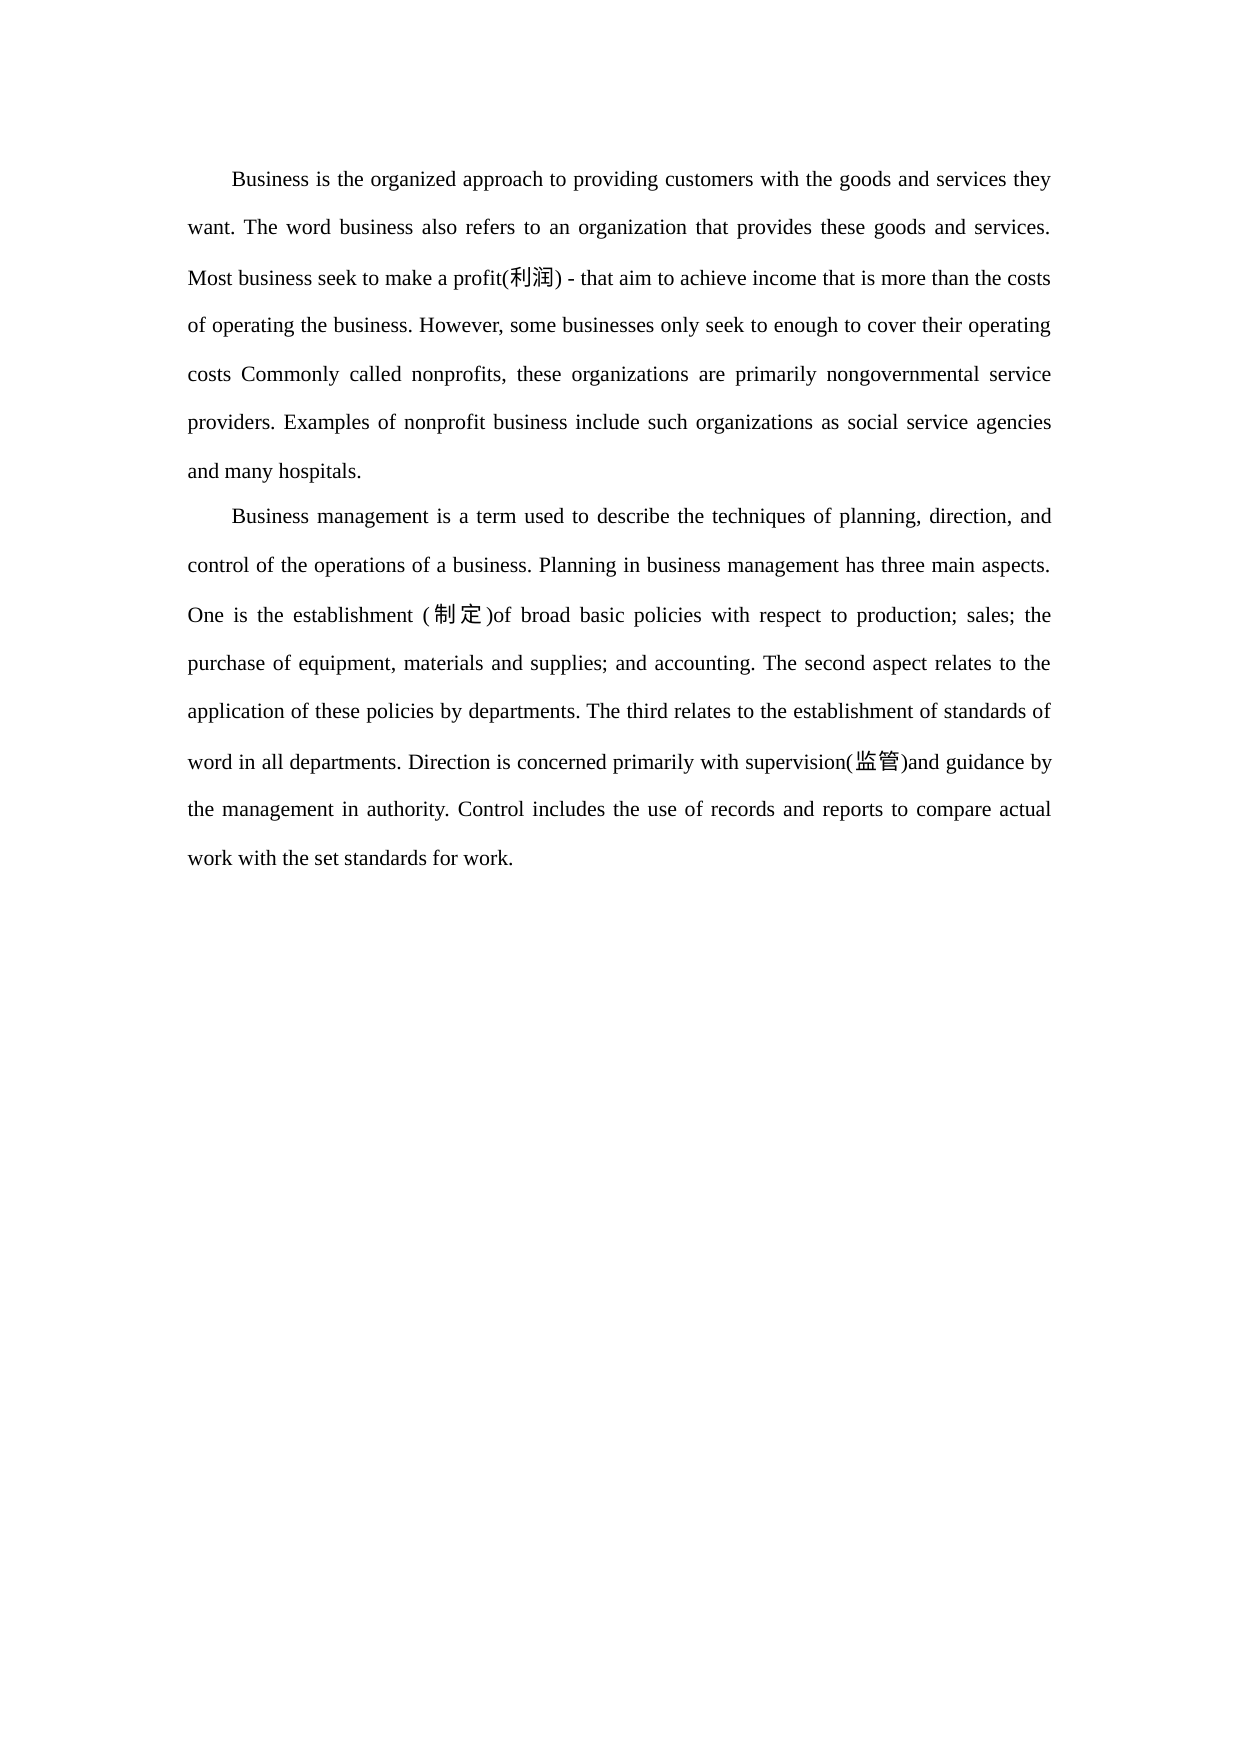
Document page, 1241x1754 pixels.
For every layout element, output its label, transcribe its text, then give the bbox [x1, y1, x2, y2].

text Business management is a term used to describe the techniques of planning, direction, and control of the operations of a business. Planning in business management has three main aspects. One is the establishment (制定)of broad basic policies with respect to production; sales; the purchase of equipment, materials and supplies; and accounting. The second aspect relates to the application of these policies by departments. The third relates to the establishment of standards of word in all departments. Direction is concerned primarily with supervision(监管)and guidance by the management in authority. Control includes the use of records and reports to compare actual work with the set standards for work. [187, 499, 1053, 873]
text Business is the organized approach to providing customers with the goods and services they want. The word business also refers to an organization that provides these goods and services. Most business seek to make a profit(利润) - that aim to achieve income that is more than the costs of operating the business. However, some businesses only seek to enough to cover their operating costs Commonly called nonprofits, these organizations are primarily nongovernmental service providers. Examples of nonprofit business include such organizations as social service agencies and many hospitals. [187, 162, 1053, 487]
